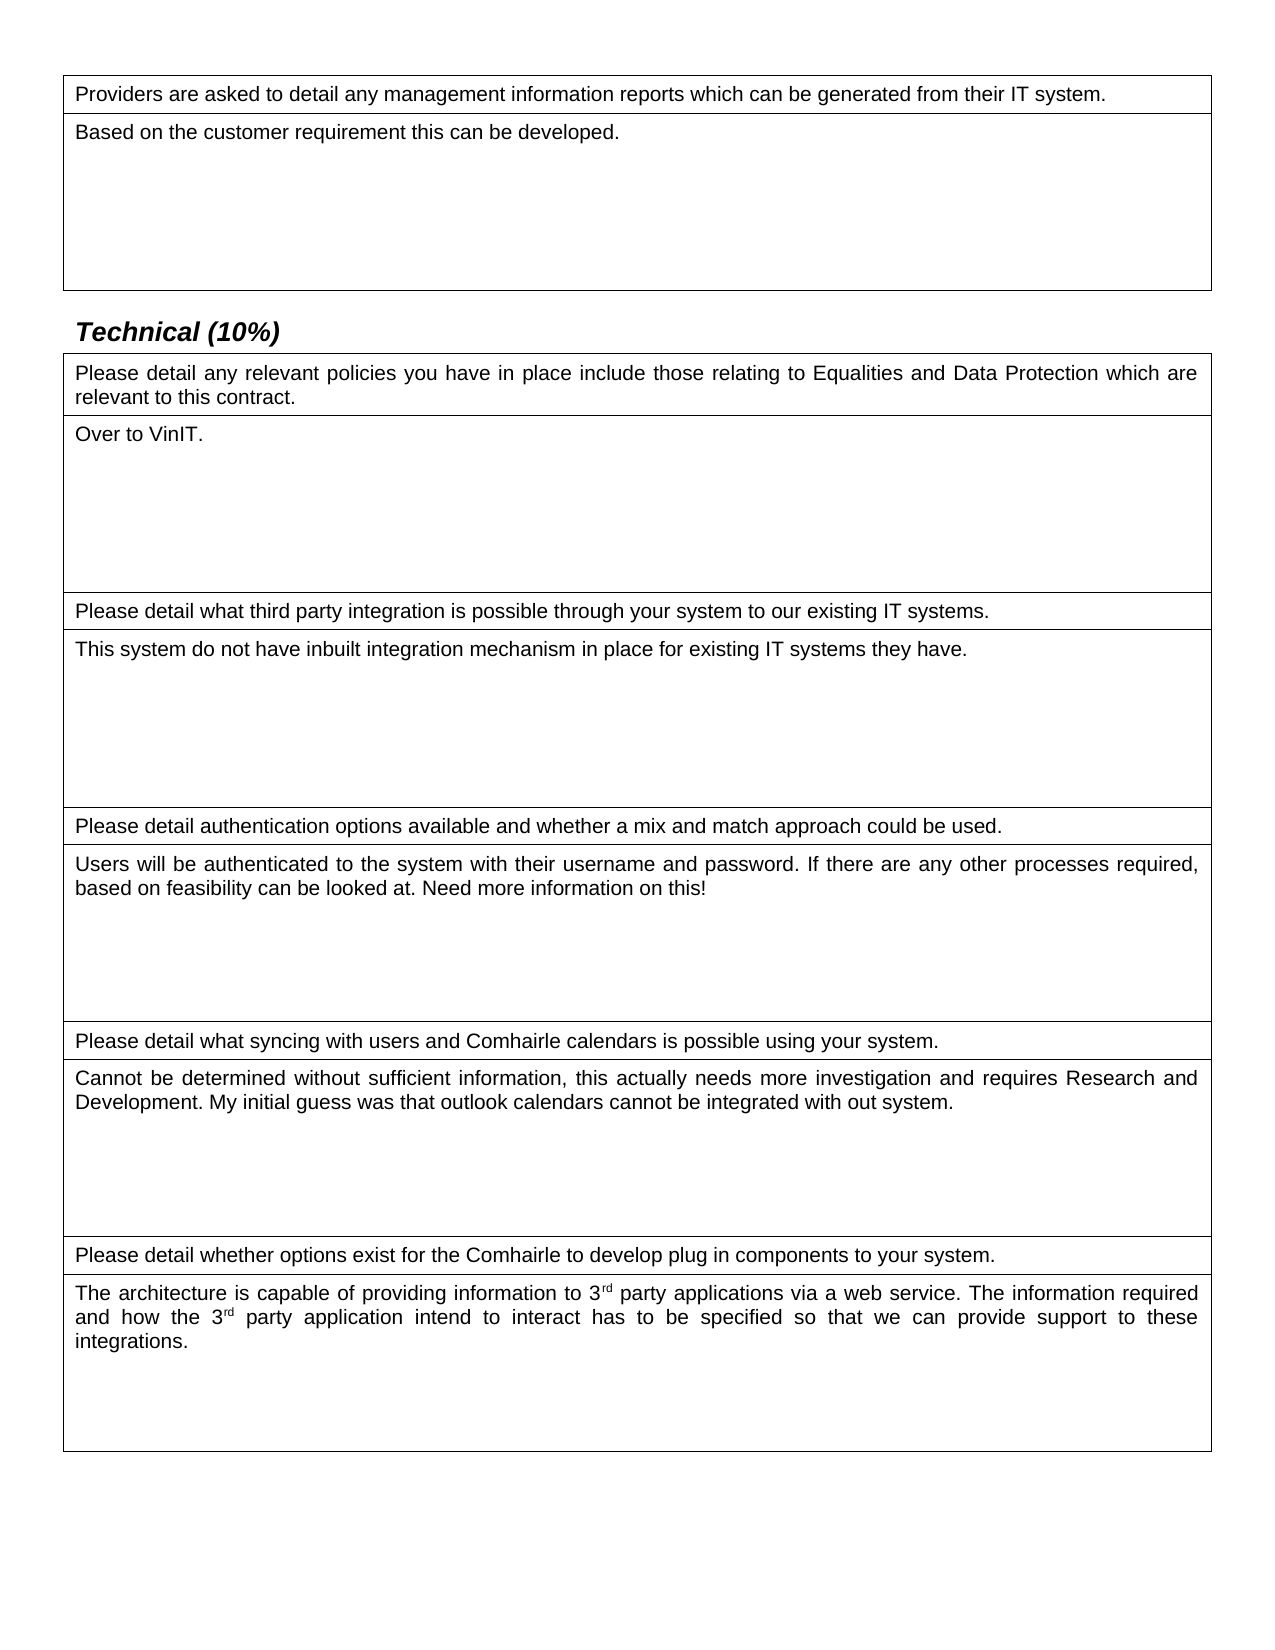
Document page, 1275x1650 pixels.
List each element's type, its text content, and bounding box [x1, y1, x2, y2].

table_cell Based on the customer requirement this can be developed. [64, 114, 1211, 290]
table_cell Providers are asked to detail any management information reports which can be generated from their IT system. [64, 76, 1211, 112]
table_cell Over to VinIT. [64, 416, 1211, 592]
table_cell This system do not have inbuilt integration mechanism in place for existing IT systems they have. [64, 630, 1211, 807]
table_cell Cannot be determined without sufficient information, this actually needs more investigation and requires Research and Development. My initial guess was that outlook calendars cannot be integrated with out system. [64, 1060, 1211, 1236]
table_header Please detail any relevant policies you have in place include those relating to Equalities and Data Protection which are relevant to this contract. [64, 354, 1211, 415]
table_cell Please detail what third party integration is possible through your system to our existing IT systems. [64, 593, 1211, 629]
table_cell Please detail authentication options available and whether a mix and match approach could be used. [64, 808, 1211, 844]
table_cell Please detail what syncing with users and Comhairle calendars is possible using your system. [64, 1022, 1211, 1059]
subtitle Technical (10%) [75, 316, 1200, 347]
table_cell The architecture is capable of providing information to 3rd party applications via a web service. The information required and how the 3rd party application intend to interact has to be specified so that we can provide support to these integrations. [64, 1275, 1211, 1451]
table_cell Users will be authenticated to the system with their username and password. If there are any other processes required, based on feasibility can be looked at. Need more information on this! [64, 845, 1211, 1021]
table_cell Please detail whether options exist for the Comhairle to develop plug in components to your system. [64, 1237, 1211, 1273]
